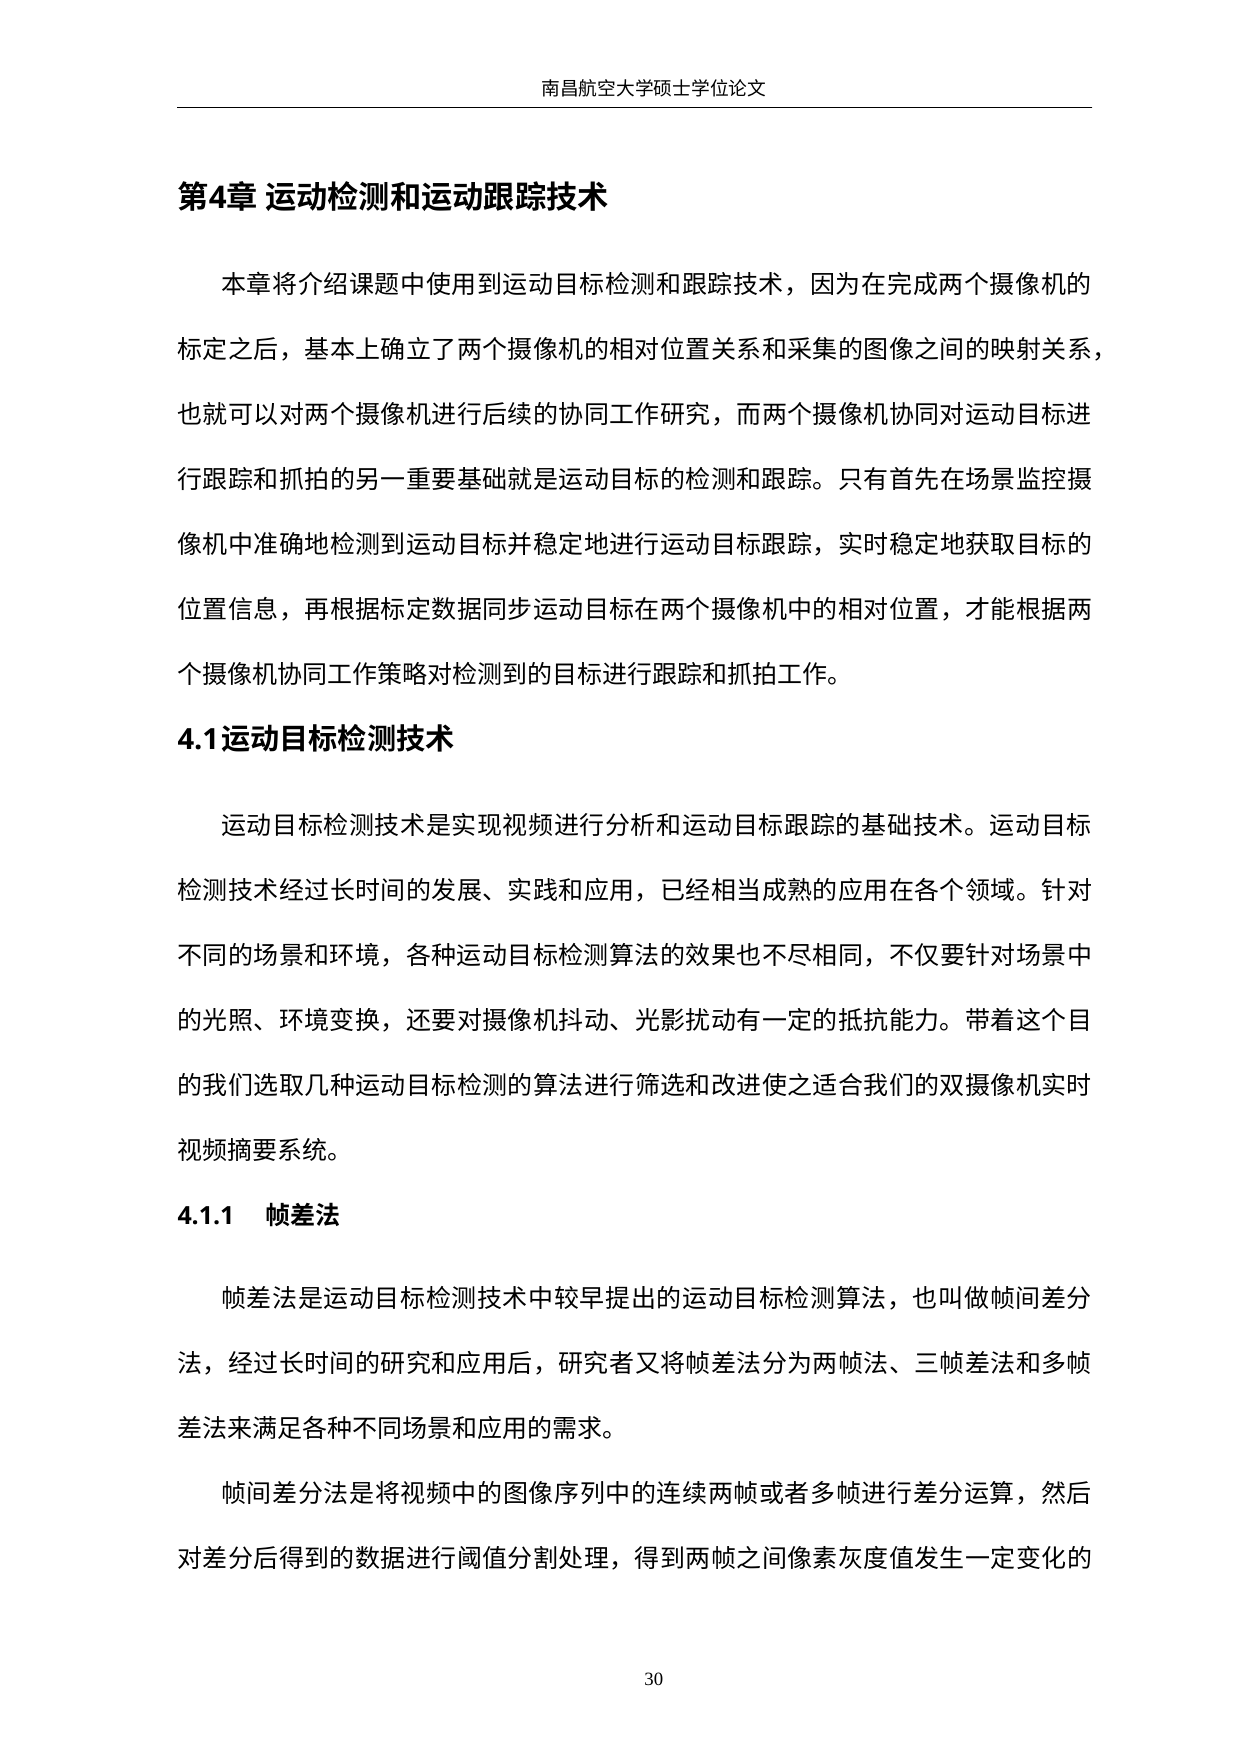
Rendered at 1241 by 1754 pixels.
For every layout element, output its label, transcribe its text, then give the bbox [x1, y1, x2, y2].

text 帧差法是运动目标检测技术中较早提出的运动目标检测算法，也叫做帧间差分法，经过长时间的研究和应用后，研究者又将帧差法分为两帧法、三帧差法和多帧差法来满足各种不同场景和应用的需求。 [177, 1264, 1092, 1459]
text 本章将介绍课题中使用到运动目标检测和跟踪技术，因为在完成两个摄像机的标定之后，基本上确立了两个摄像机的相对位置关系和采集的图像之间的映射关系，也就可以对两个摄像机进行后续的协同工作研究，而两个摄像机协同对运动目标进行跟踪和抓拍的另一重要基础就是运动目标的检测和跟踪。只有首先在场景监控摄像机中准确地检测到运动目标并稳定地进行运动目标跟踪，实时稳定地获取目标的位置信息，再根据标定数据同步运动目标在两个摄像机中的相对位置，才能根据两个摄像机协同工作策略对检测到的目标进行跟踪和抓拍工作。 [177, 250, 1092, 705]
subtitle 帧差法 [177, 1181, 1092, 1246]
subtitle 运动检测和运动跟踪技术 [177, 162, 1092, 227]
text 运动目标检测技术是实现视频进行分析和运动目标跟踪的基础技术。运动目标检测技术经过长时间的发展、实践和应用，已经相当成熟的应用在各个领域。针对不同的场景和环境，各种运动目标检测算法的效果也不尽相同，不仅要针对场景中的光照、环境变换，还要对摄像机抖动、光影扰动有一定的抵抗能力。带着这个目的我们选取几种运动目标检测的算法进行筛选和改进使之适合我们的双摄像机实时视频摘要系统。 [177, 791, 1092, 1181]
subtitle 运动目标检测技术 [177, 705, 1092, 770]
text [177, 1459, 1092, 1589]
